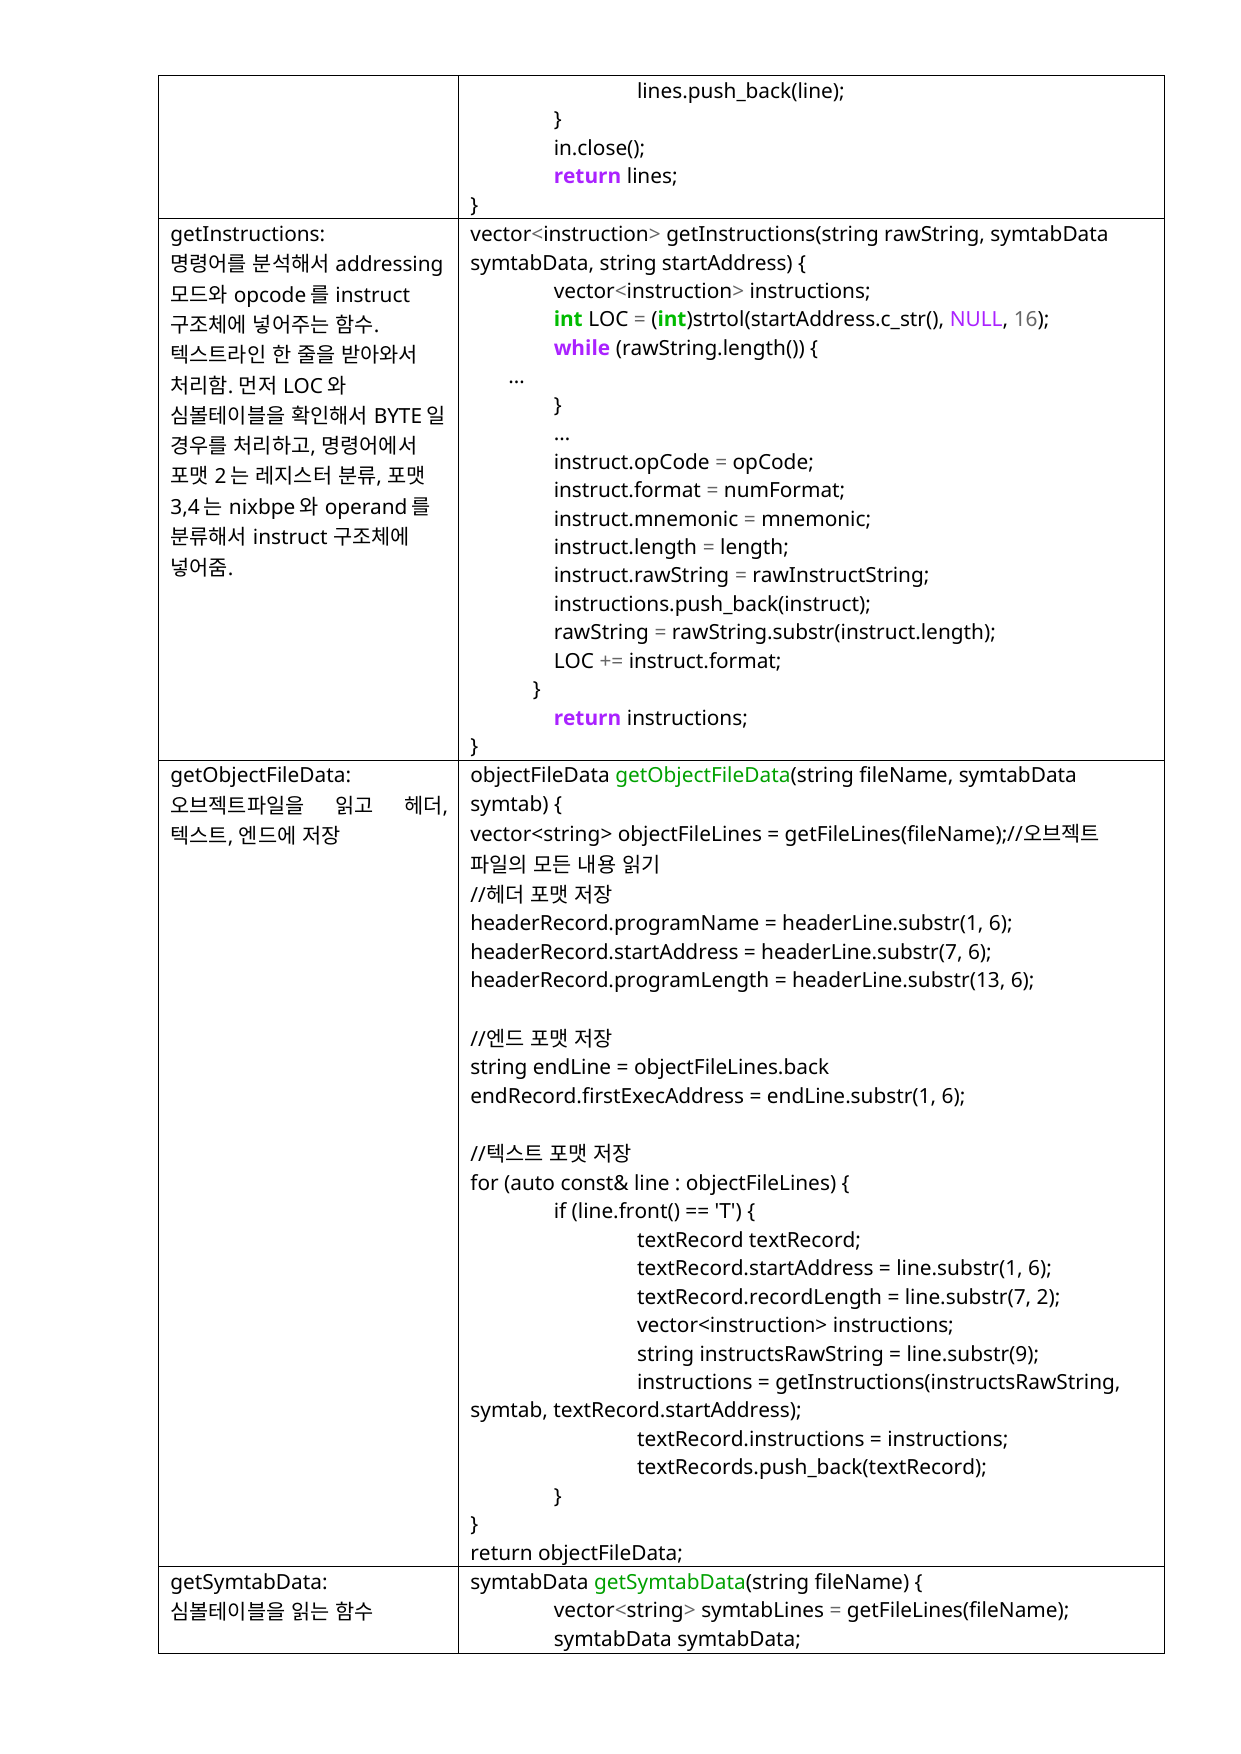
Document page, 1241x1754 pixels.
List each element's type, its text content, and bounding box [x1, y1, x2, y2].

table_cell getObjectFileData: 오브젝트파일을 읽고 헤더, 텍스트, 엔드에 저장 [159, 761, 458, 1566]
table_cell getInstructions: 명령어를 분석해서 addressing모드와 opcode를 instruct 구조체에 넣어주는 함수. 텍스트라인 한 줄을 받아와서 처리함. 먼저 LOC와 심볼테이블을 확인해서 BYTE일 경우를 처리하고, 명령어에서 포맷 2는 레지스터 분류, 포맷 3,4는 nixbpe와 operand를 분류해서 instruct 구조체에 넣어줌. [159, 219, 458, 759]
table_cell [459, 76, 1164, 218]
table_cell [459, 1567, 1164, 1652]
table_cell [159, 1567, 458, 1652]
table_cell objectFileData getObjectFileData(string fileName, symtabData symtab) { vector<string> objectFileLines = getFileLines(fileName);//오브젝트 파일의 모든 내용 읽기 //헤더 포맷 저장 headerRecord.programName = headerLine.substr(1, 6); headerRecord.startAddress = headerLine.substr(7, 6); headerRecord.programLength = headerLine.substr(13, 6); //엔드 포맷 저장 string endLine = objectFileLines.back endRecord.firstExecAddress = endLine.substr(1, 6); //텍스트 포맷 저장 for (auto const& line : objectFileLines) { if (line.front() == 'T') { textRecord textRecord; textRecord.startAddress = line.substr(1, 6); textRecord.recordLength = line.substr(7, 2); vector<instruction> instructions; string instructsRawString = line.substr(9); instructions = getInstructions(instructsRawString, symtab, textRecord.startAddress); textRecord.instructions = instructions; textRecords.push_back(textRecord); } } return objectFileData; [459, 761, 1164, 1566]
table_cell vector<instruction> getInstructions(string rawString, symtabData symtabData, string startAddress) { vector<instruction> instructions; int LOC = (int)strtol(startAddress.c_str(), NULL, 16); while (rawString.length()) { … } … instruct.opCode = opCode; instruct.format = numFormat; instruct.mnemonic = mnemonic; instruct.length = length; instruct.rawString = rawInstructString; instructions.push_back(instruct); rawString = rawString.substr(instruct.length); LOC += instruct.format; } return instructions; } [459, 219, 1164, 759]
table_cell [159, 76, 458, 218]
